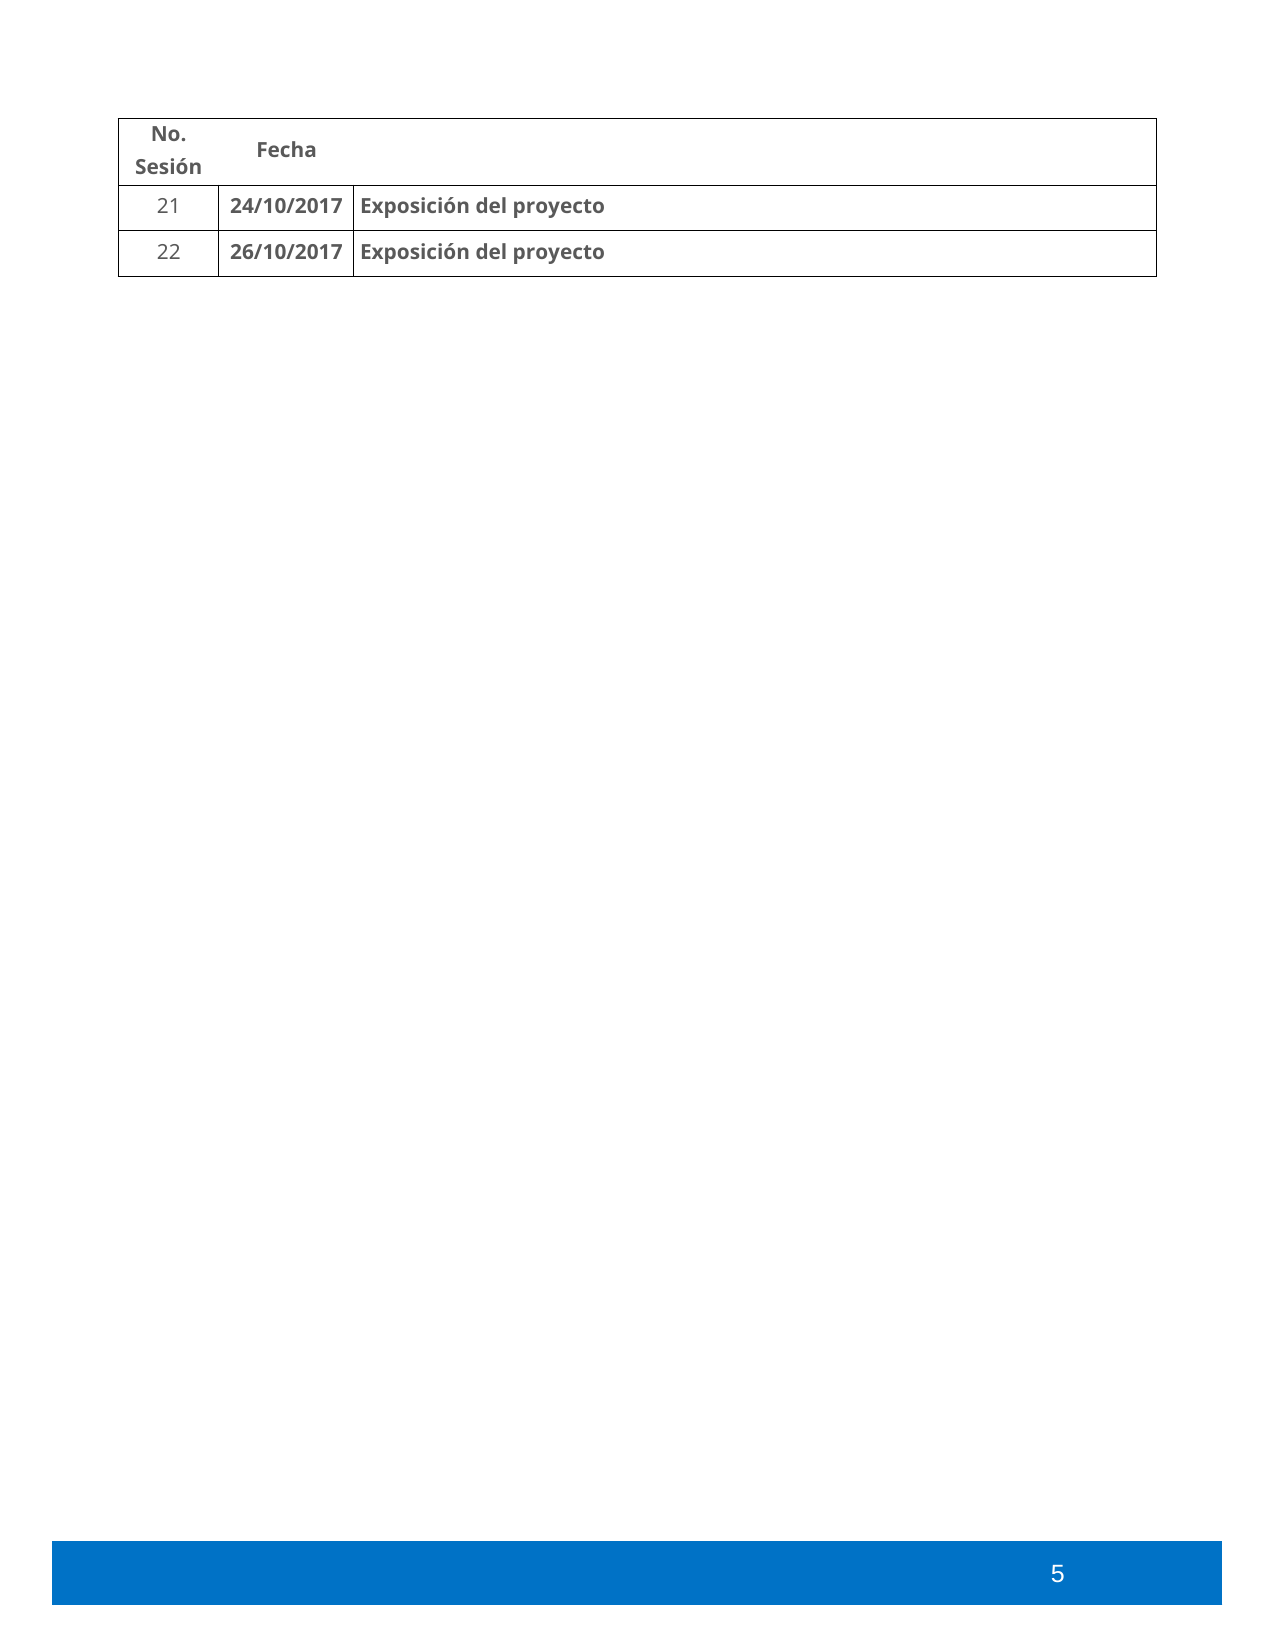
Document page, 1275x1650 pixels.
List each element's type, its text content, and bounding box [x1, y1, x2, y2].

table_cell 26/10/2017 [219, 231, 353, 276]
table_header No. Sesión [119, 119, 219, 184]
table_cell 24/10/2017 [219, 186, 353, 230]
table_cell 21 [119, 186, 218, 230]
table_cell Exposición del proyecto [354, 231, 1156, 276]
table_header Fecha [219, 119, 354, 184]
table_header [354, 119, 1156, 184]
table_cell Exposición del proyecto [354, 186, 1156, 230]
table_cell 22 [119, 231, 218, 276]
